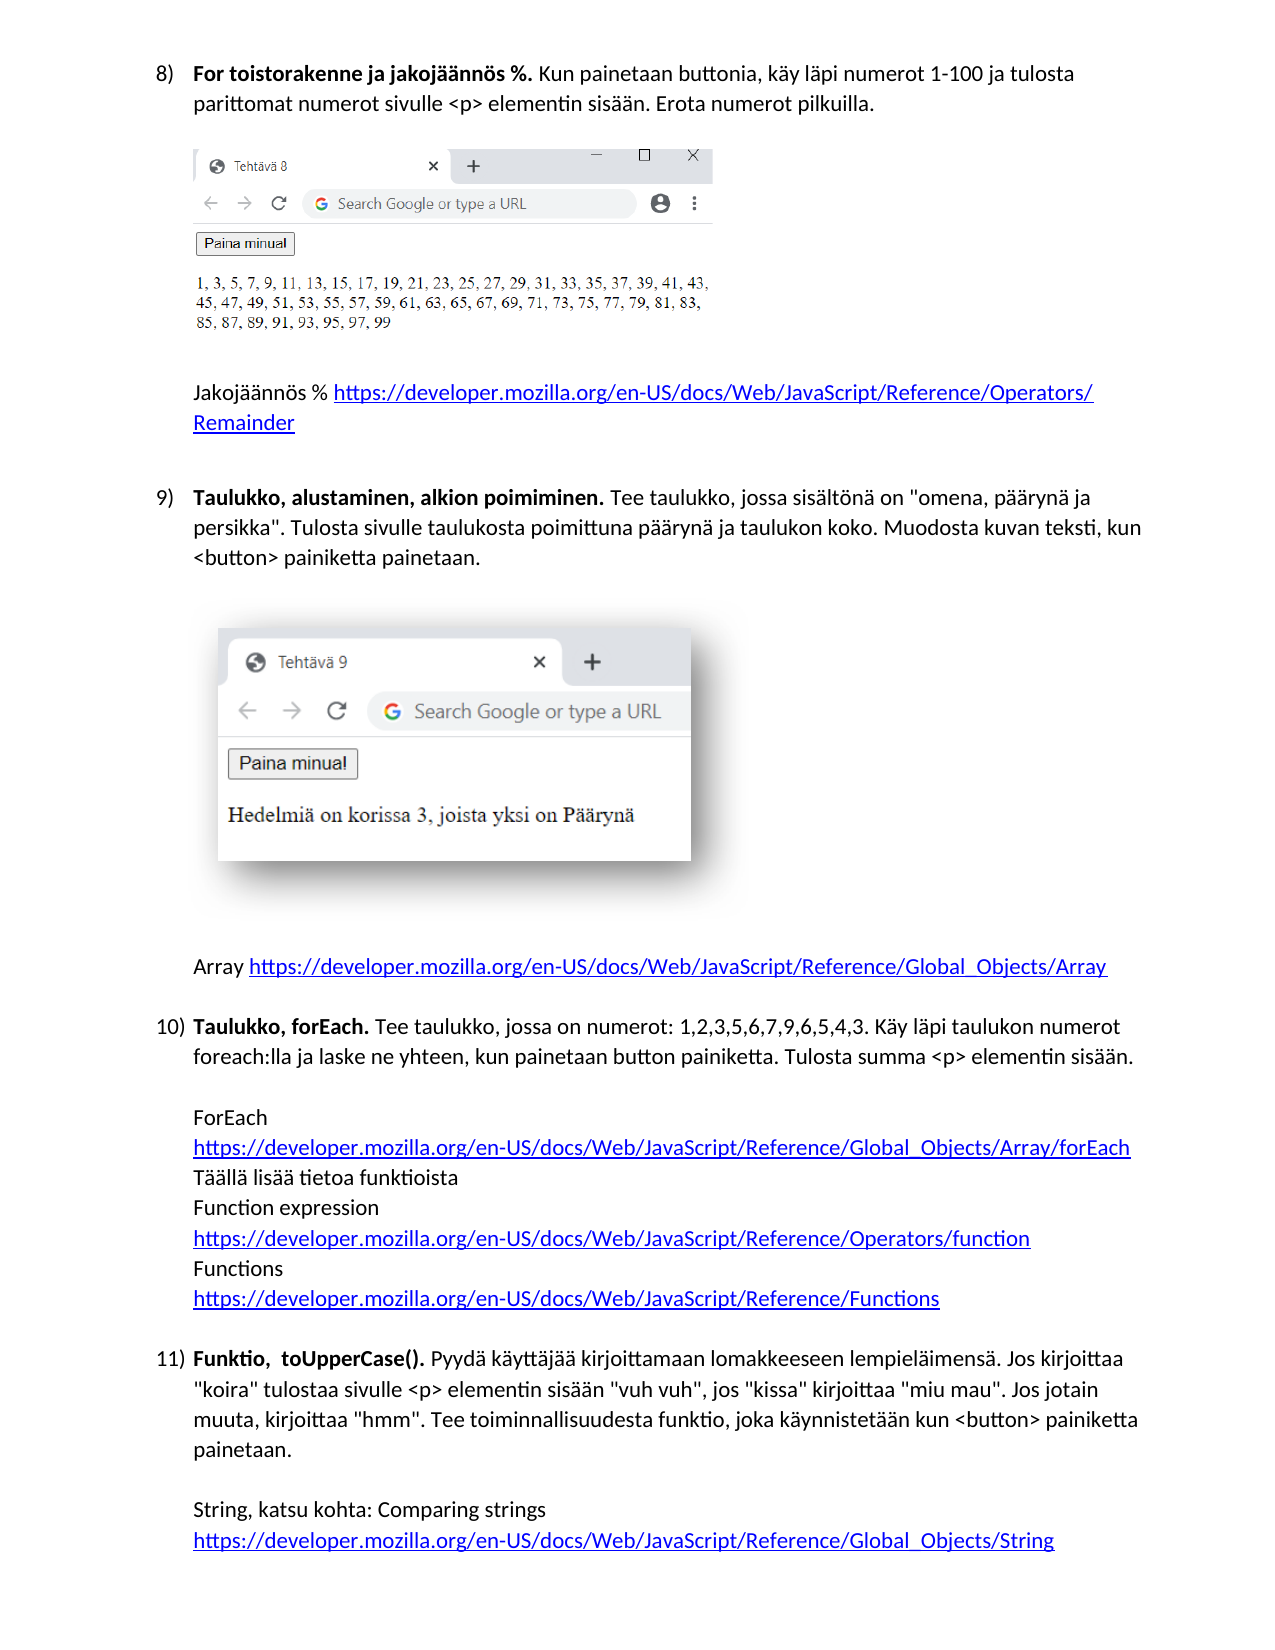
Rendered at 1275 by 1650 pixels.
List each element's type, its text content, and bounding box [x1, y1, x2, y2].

list https://developer.mozilla.org/en-US/docs/Web/JavaScript/Reference/Functions [193, 1284, 1157, 1312]
list Jakojäännös % https://developer.mozilla.org/en-US/docs/Web/JavaScript/Reference/Operators/Remainder [193, 378, 1157, 436]
picture [193, 149, 713, 346]
list Taulukko, alustaminen, alkion poimiminen. Tee taulukko, jossa sisältönä on "omena, päärynä ja persikka". Tulosta sivulle taulukosta poimittuna päärynä ja taulukon koko. Muodosta kuvan teksti, kun <button> painiketta painetaan. [156, 483, 1157, 571]
list https://developer.mozilla.org/en-US/docs/Web/JavaScript/Reference/Global_Objects/Array/forEach [193, 1133, 1157, 1161]
list Funktio, toUpperCase(). Pyydä käyttäjää kirjoittamaan lomakkeeseen lempieläimensä. Jos kirjoittaa "koira" tulostaa sivulle <p> elementin sisään "vuh vuh", jos "kissa" kirjoittaa "miu mau". Jos jotain muuta, kirjoittaa "hmm". Tee toiminnallisuudesta funktio, joka käynnistetään kun <button> painiketta painetaan. [156, 1344, 1157, 1463]
list Täällä lisää tietoa funktioista [193, 1163, 1157, 1191]
list ForEach [193, 1103, 1157, 1131]
list Array https://developer.mozilla.org/en-US/docs/Web/JavaScript/Reference/Global_Objects/Array [193, 952, 1157, 980]
list String, katsu kohta: Comparing strings [193, 1496, 1157, 1524]
list Functions [193, 1254, 1157, 1282]
list https://developer.mozilla.org/en-US/docs/Web/JavaScript/Reference/Global_Objects/String [193, 1526, 1157, 1554]
list Taulukko, forEach. Tee taulukko, jossa on numerot: 1,2,3,5,6,7,9,6,5,4,3. Käy läpi taulukon numerot foreach:lla ja laske ne yhteen, kun painetaan button painiketta. Tulosta summa <p> elementin sisään. [156, 1012, 1157, 1071]
picture [218, 628, 691, 861]
list Function expression [193, 1193, 1157, 1222]
list For toistorakenne ja jakojäännös %. Kun painetaan buttonia, käy läpi numerot 1-100 ja tulosta parittomat numerot sivulle <p> elementin sisään. Erota numerot pilkuilla. [156, 59, 1157, 117]
list https://developer.mozilla.org/en-US/docs/Web/JavaScript/Reference/Operators/function [193, 1224, 1157, 1252]
